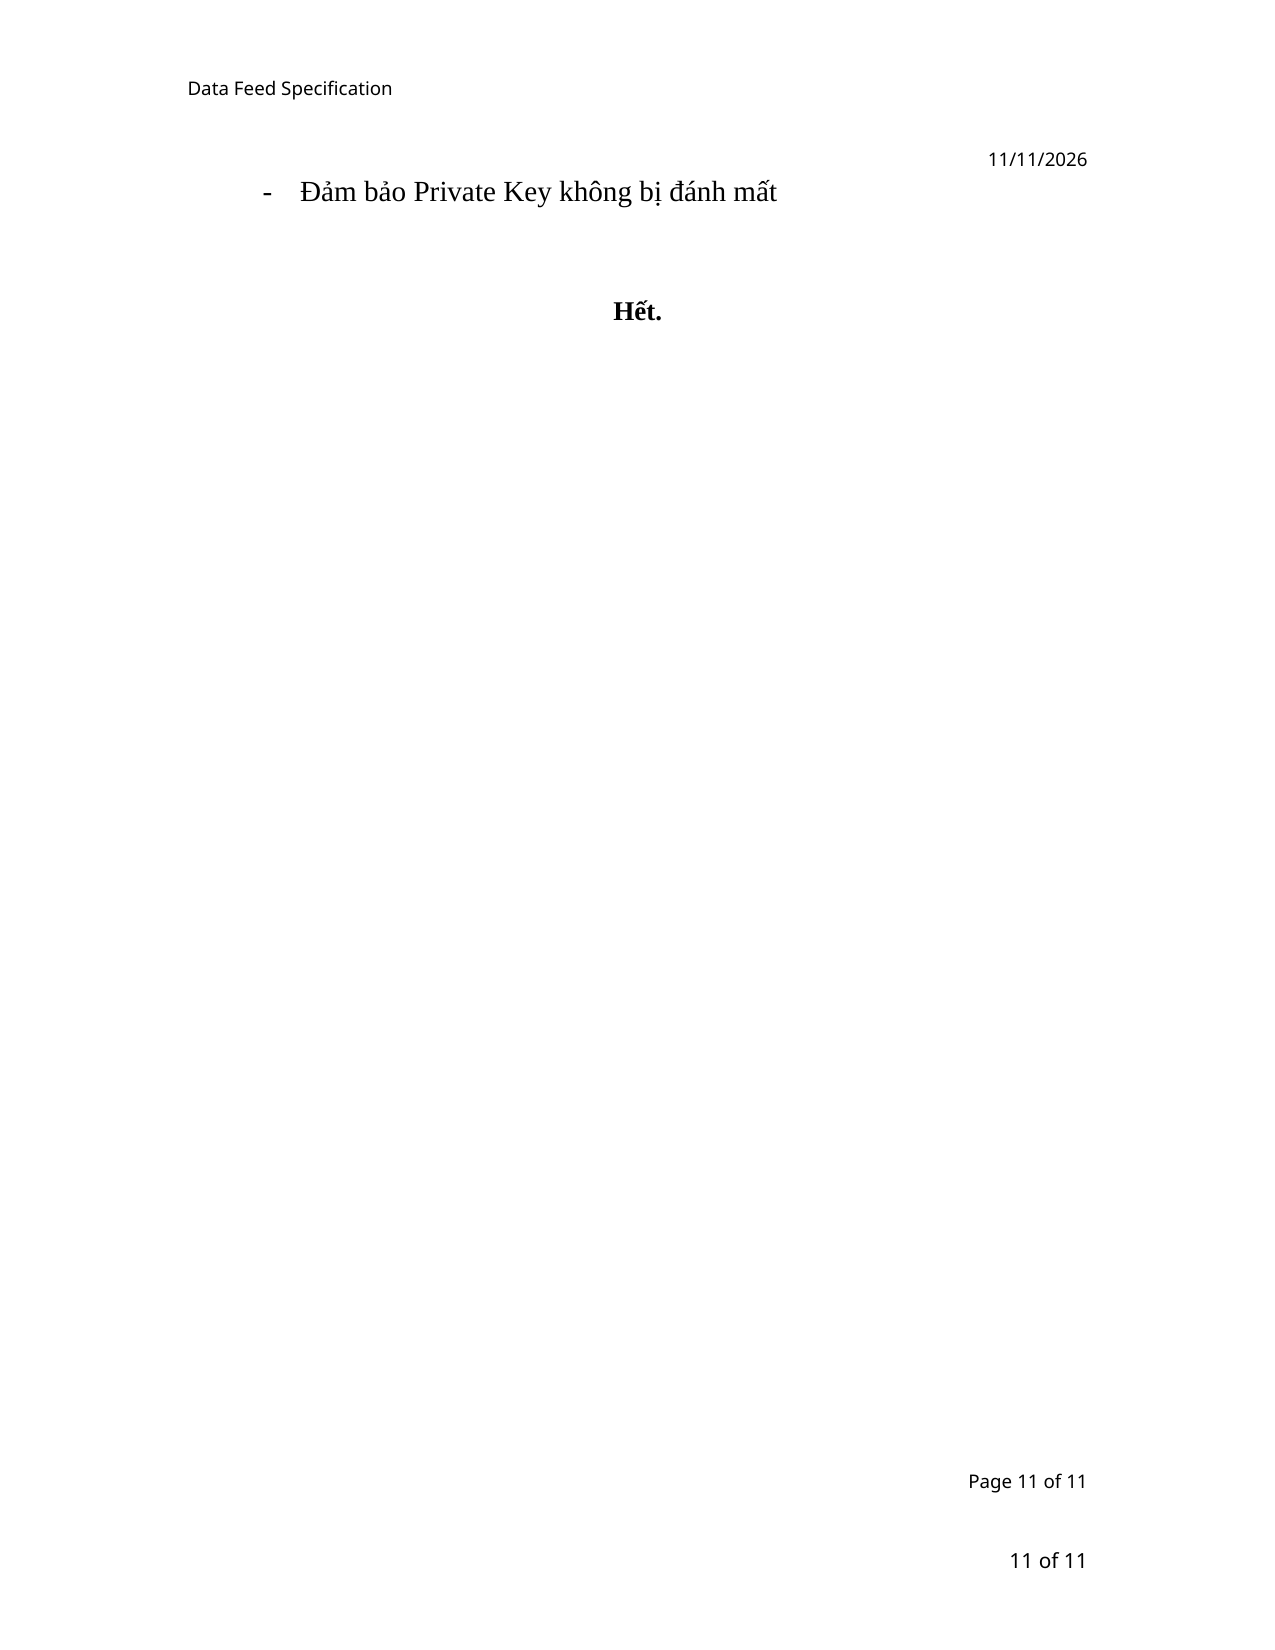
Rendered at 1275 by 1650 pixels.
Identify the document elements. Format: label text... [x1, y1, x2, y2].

list Đảm bảo Private Key không bị đánh mất [262, 174, 1087, 208]
text Hết. [187, 295, 1087, 326]
